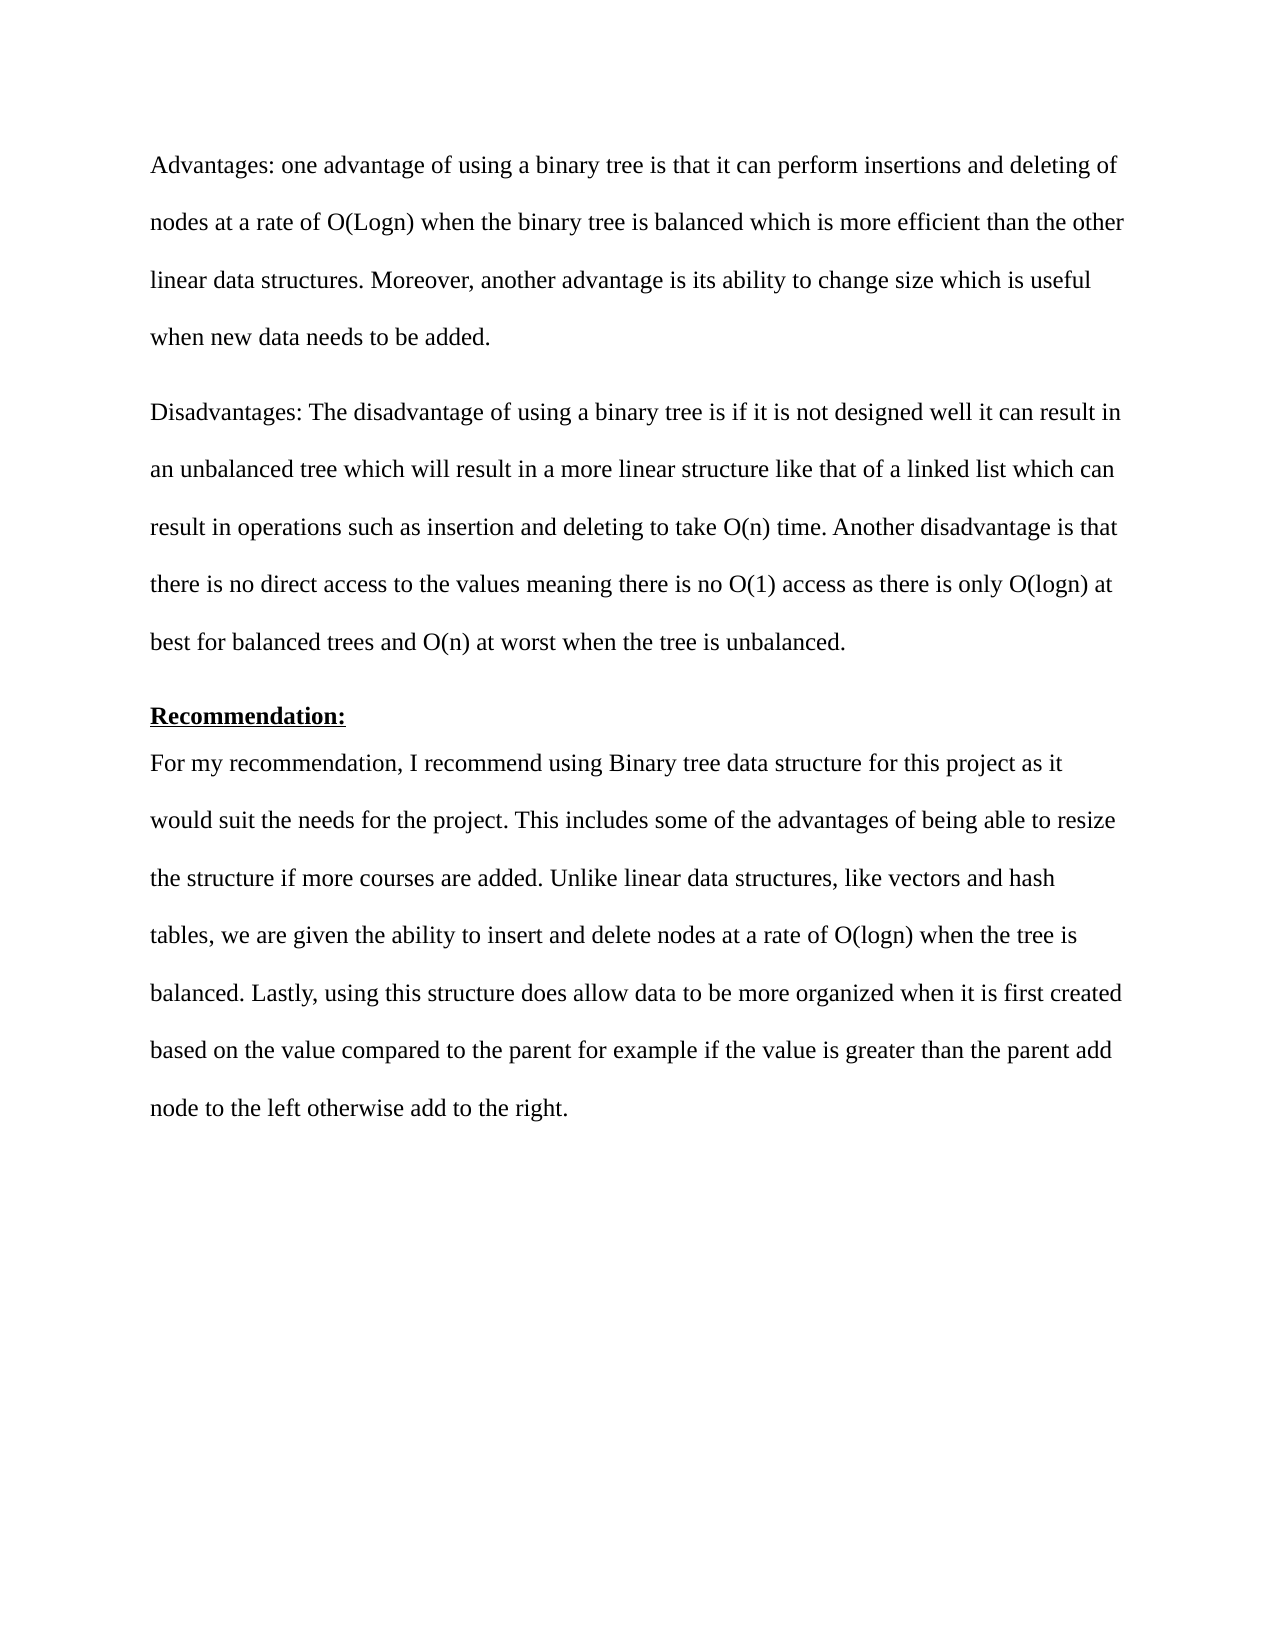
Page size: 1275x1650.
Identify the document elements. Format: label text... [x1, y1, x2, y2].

text For my recommendation, I recommend using Binary tree data structure for this project as it would suit the needs for the project. This includes some of the advantages of being able to resize the structure if more courses are added. Unlike linear data structures, like vectors and hash tables, we are given the ability to insert and delete nodes at a rate of O(logn) when the tree is balanced. Lastly, using this structure does allow data to be more organized when it is first created based on the value compared to the parent for example if the value is greater than the parent add node to the left otherwise add to the right. [150, 748, 1125, 1122]
text Disadvantages: The disadvantage of using a binary tree is if it is not designed well it can result in an unbalanced tree which will result in a more linear structure like that of a linked list which can result in operations such as insertion and deleting to take O(n) time. Another disadvantage is that there is no direct access to the values meaning there is no O(1) access as there is only O(logn) at best for balanced trees and O(n) at worst when the tree is unbalanced. [150, 397, 1125, 655]
text Advantages: one advantage of using a binary tree is that it can perform insertions and deleting of nodes at a rate of O(Logn) when the binary tree is balanced which is more efficient than the other linear data structures. Moreover, another advantage is its ability to change size which is useful when new data needs to be added. [150, 150, 1125, 351]
text Recommendation: [150, 701, 1125, 729]
